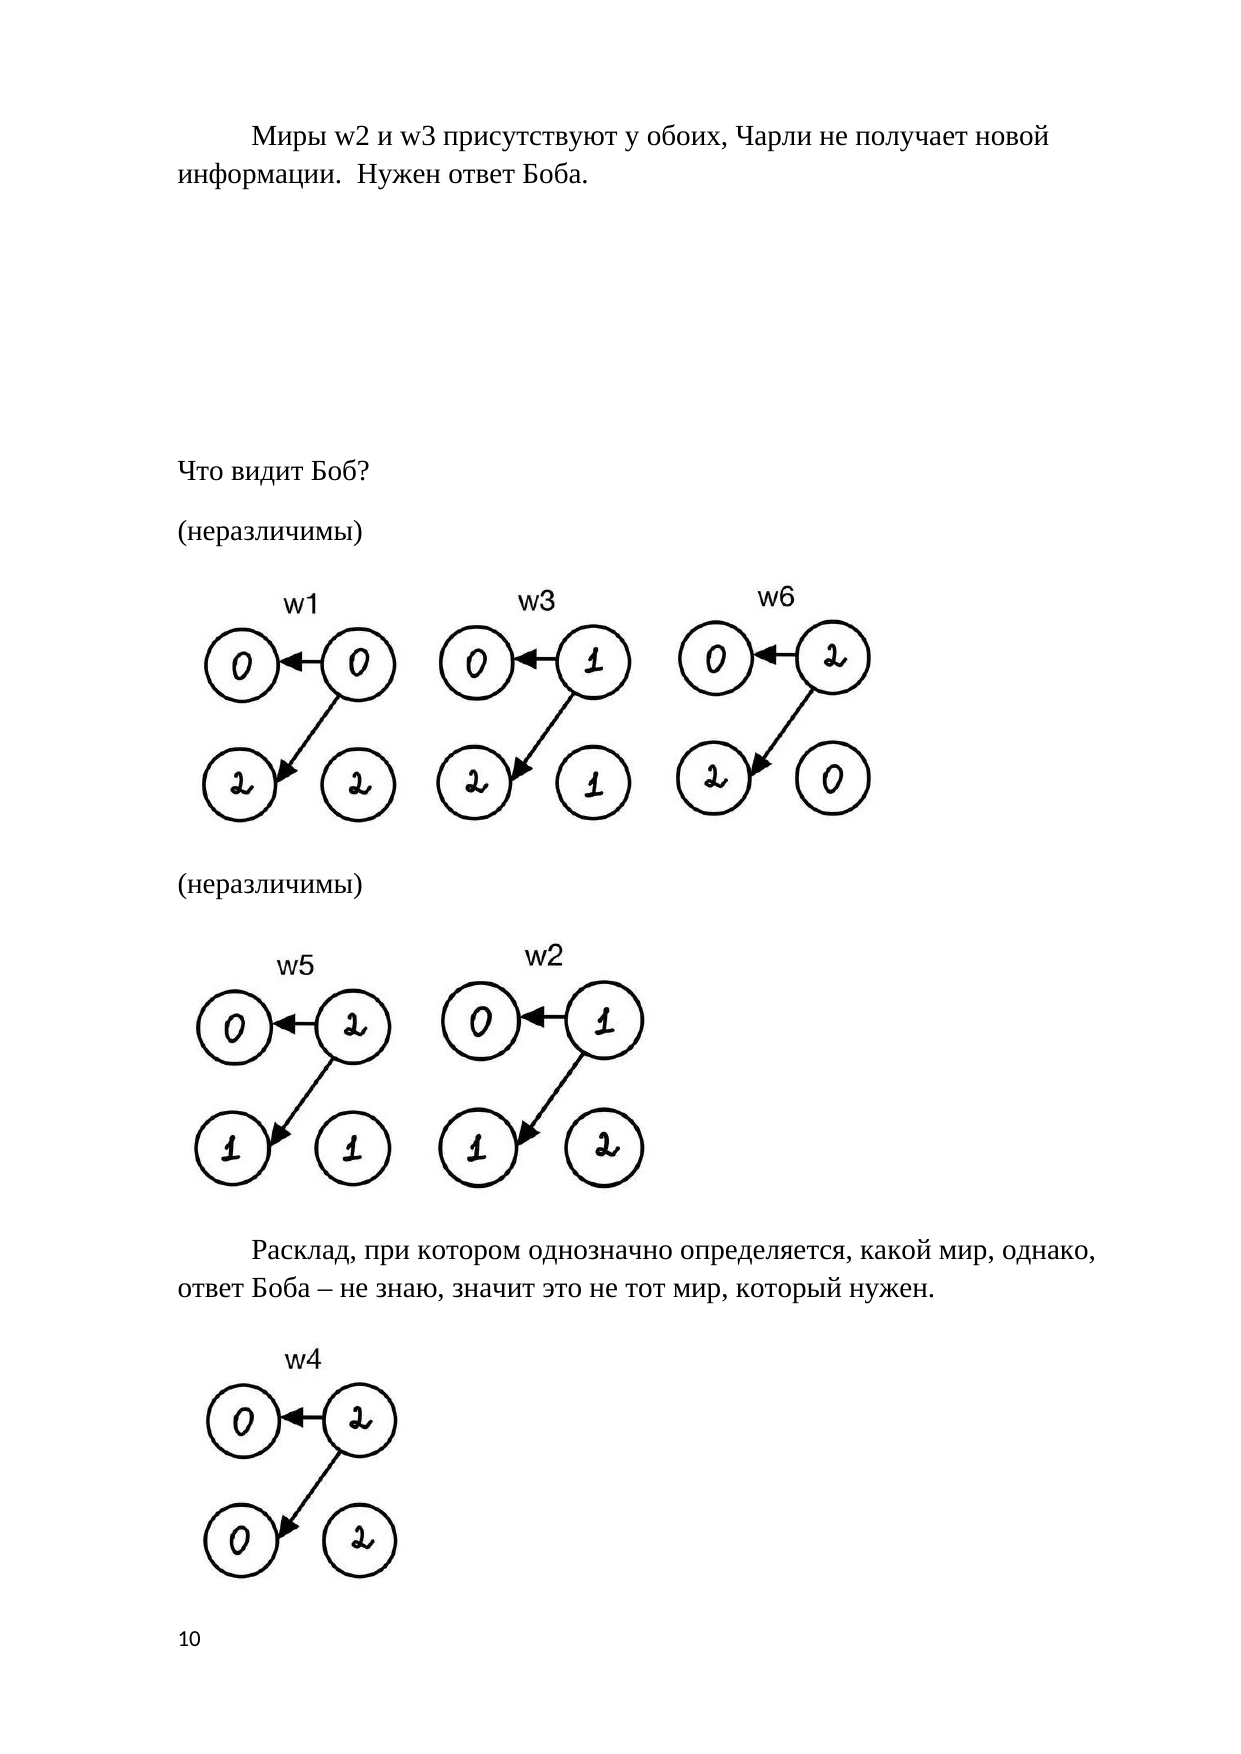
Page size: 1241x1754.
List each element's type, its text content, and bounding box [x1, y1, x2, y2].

text (неразличимы) [177, 513, 1152, 546]
text Что видит Боб? [177, 453, 1152, 487]
picture [177, 1329, 426, 1603]
picture [177, 572, 897, 842]
text Миры w2 и w3 присутствуют у обоих, Чарли не получает новой информации. Нужен ответ Боба. [177, 118, 1152, 190]
text Расклад, при котором однозначно определяется, какой мир, однако, ответ Боба – не знаю, значит это не тот мир, который нужен. [177, 1232, 1152, 1304]
picture [177, 925, 671, 1207]
text (неразличимы) [177, 866, 1152, 900]
